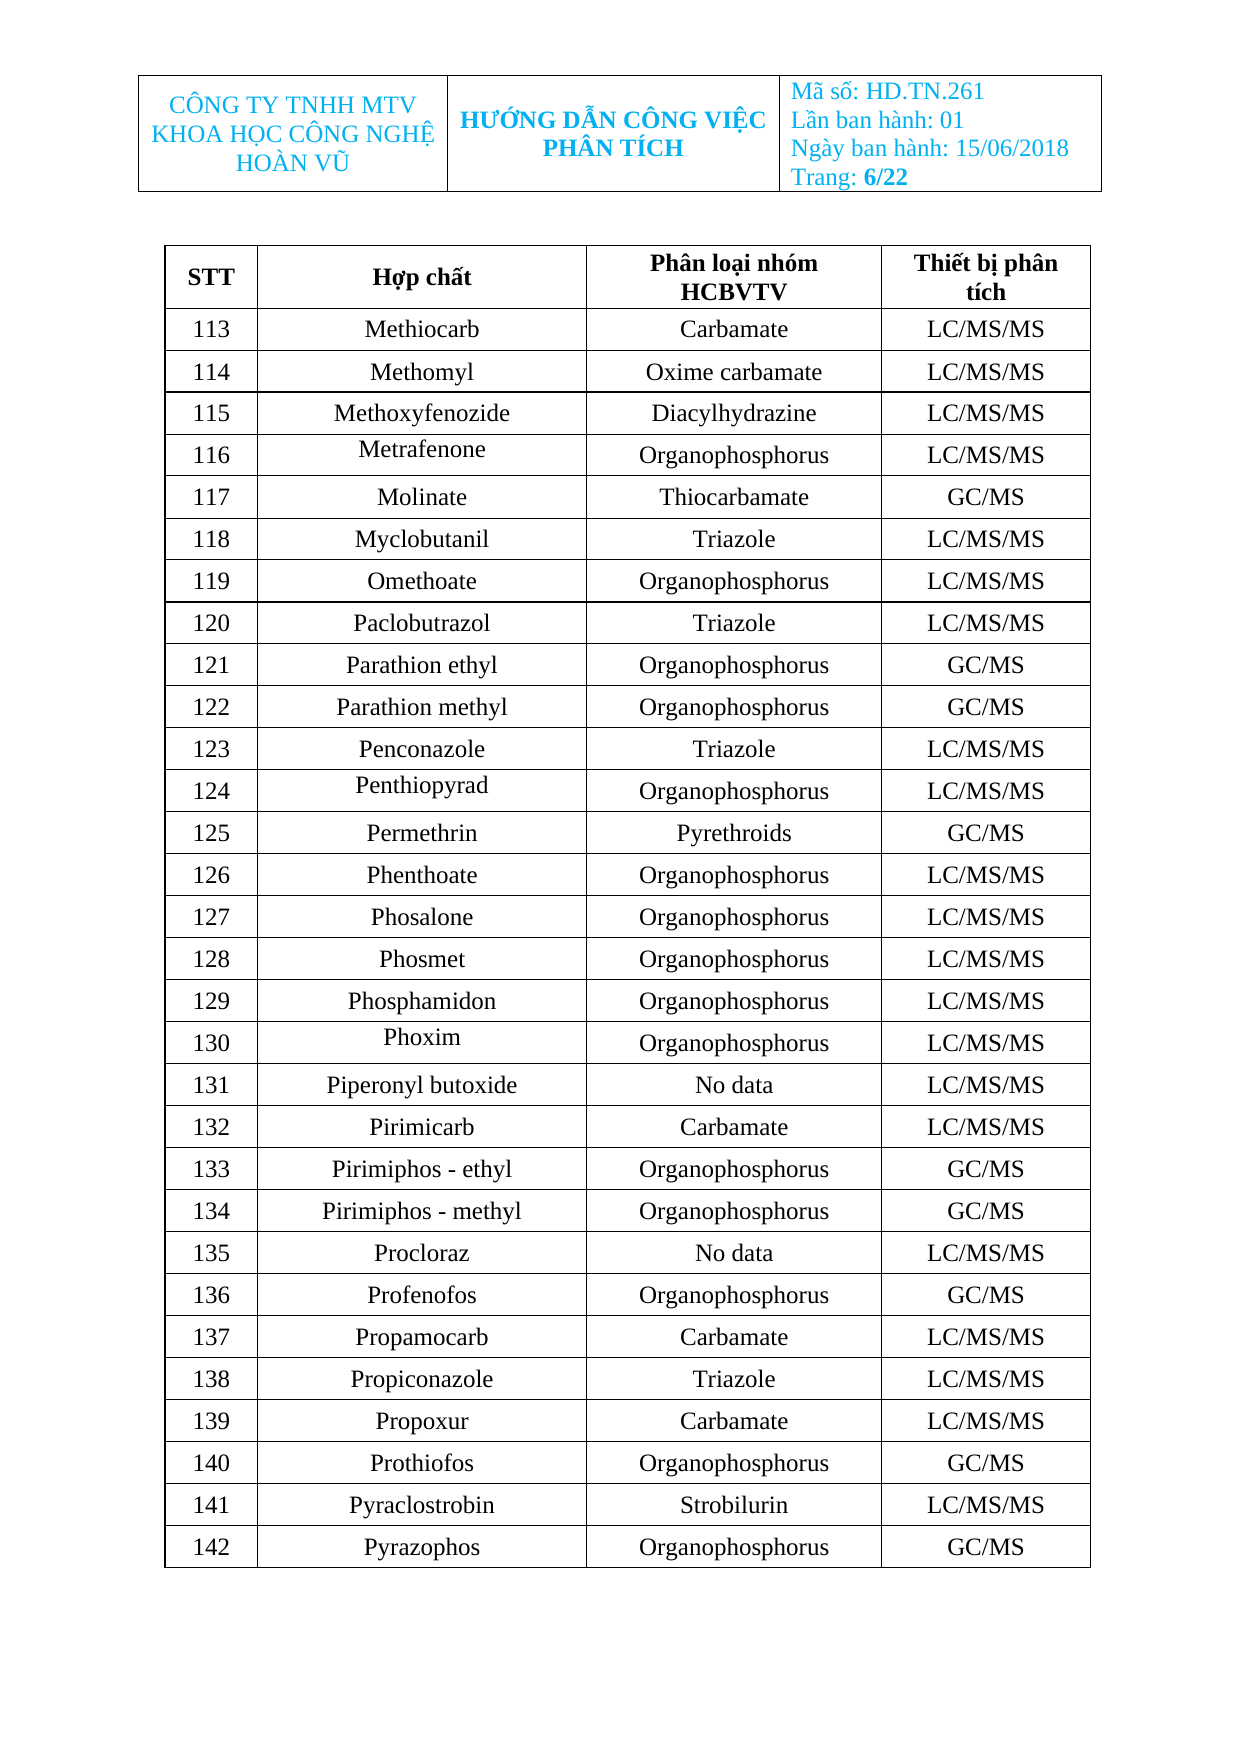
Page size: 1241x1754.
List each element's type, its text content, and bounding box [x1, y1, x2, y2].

table_cell LC/MS/MS [882, 1400, 1090, 1441]
table_cell 128 [166, 938, 257, 979]
table_cell 140 [166, 1442, 257, 1483]
table_cell Organophosphorus [587, 980, 881, 1021]
table_cell Methomyl [258, 351, 586, 391]
table_cell Parathion methyl [258, 686, 586, 727]
table_cell Organophosphorus [587, 770, 881, 811]
table_cell Pirimiphos - ethyl [258, 1148, 586, 1189]
table_cell Diacylhydrazine [587, 393, 881, 433]
table_cell Organophosphorus [587, 854, 881, 895]
table_cell Triazole [587, 728, 881, 769]
table_cell Piperonyl butoxide [258, 1064, 586, 1105]
table_cell Carbamate [587, 309, 881, 349]
table_cell 117 [166, 476, 257, 517]
table_cell LC/MS/MS [882, 435, 1090, 475]
table_cell Myclobutanil [258, 519, 586, 559]
table_cell GC/MS [882, 1148, 1090, 1189]
table_cell LC/MS/MS [882, 1232, 1090, 1273]
table_cell 115 [166, 393, 257, 433]
table_cell Pyrazophos [258, 1526, 586, 1567]
table_cell Prothiofos [258, 1442, 586, 1483]
table_cell Organophosphorus [587, 1274, 881, 1315]
table_cell Penthiopyrad [258, 770, 586, 811]
table_cell Organophosphorus [587, 435, 881, 475]
table_cell Propoxur [258, 1400, 586, 1441]
table_header Hợp chất [258, 246, 586, 307]
table_cell LC/MS/MS [882, 603, 1090, 643]
table_cell GC/MS [882, 1190, 1090, 1231]
table_cell LC/MS/MS [882, 1358, 1090, 1399]
table_cell LC/MS/MS [882, 351, 1090, 391]
table_cell LC/MS/MS [882, 1484, 1090, 1525]
table_cell 129 [166, 980, 257, 1021]
table_cell LC/MS/MS [882, 896, 1090, 937]
table_cell Pirimicarb [258, 1106, 586, 1147]
table_cell LC/MS/MS [882, 519, 1090, 559]
table_cell Phoxim [258, 1022, 586, 1063]
table_cell Penconazole [258, 728, 586, 769]
table_cell 123 [166, 728, 257, 769]
table_cell Molinate [258, 476, 586, 517]
table_cell GC/MS [882, 686, 1090, 727]
table_cell 136 [166, 1274, 257, 1315]
table_cell 130 [166, 1022, 257, 1063]
table_cell 137 [166, 1316, 257, 1357]
table_cell LC/MS/MS [882, 980, 1090, 1021]
table_cell Organophosphorus [587, 1148, 881, 1189]
table_cell Pyrethroids [587, 812, 881, 853]
table_cell No data [587, 1232, 881, 1273]
table_cell 121 [166, 644, 257, 685]
table_cell Paclobutrazol [258, 603, 586, 643]
table_cell GC/MS [882, 1442, 1090, 1483]
table_cell 114 [166, 351, 257, 391]
table_cell 132 [166, 1106, 257, 1147]
table_cell 118 [166, 519, 257, 559]
table_cell No data [587, 1064, 881, 1105]
table_cell 138 [166, 1358, 257, 1399]
table_cell 131 [166, 1064, 257, 1105]
table_cell Carbamate [587, 1316, 881, 1357]
table_header Phân loại nhóm HCBVTV [587, 246, 881, 307]
table_cell 113 [166, 309, 257, 349]
table_cell Triazole [587, 519, 881, 559]
table_cell Propamocarb [258, 1316, 586, 1357]
table_cell Parathion ethyl [258, 644, 586, 685]
table_cell LC/MS/MS [882, 1022, 1090, 1063]
table_cell LC/MS/MS [882, 854, 1090, 895]
table_cell Methiocarb [258, 309, 586, 349]
table_cell Thiocarbamate [587, 476, 881, 517]
table_cell 125 [166, 812, 257, 853]
table_cell Phosalone [258, 896, 586, 937]
table_cell LC/MS/MS [882, 1316, 1090, 1357]
table_cell Omethoate [258, 560, 586, 601]
table_header Thiết bị phân tích [882, 246, 1090, 307]
table_cell 124 [166, 770, 257, 811]
table_cell LC/MS/MS [882, 560, 1090, 601]
table_cell Triazole [587, 603, 881, 643]
table_cell Organophosphorus [587, 1190, 881, 1231]
table_cell Organophosphorus [587, 560, 881, 601]
table_cell 116 [166, 435, 257, 475]
table_cell LC/MS/MS [882, 1064, 1090, 1105]
table_cell 127 [166, 896, 257, 937]
table_cell Propiconazole [258, 1358, 586, 1399]
table_header STT [166, 246, 257, 307]
table_cell Procloraz [258, 1232, 586, 1273]
table_cell Organophosphorus [587, 896, 881, 937]
table_cell 133 [166, 1148, 257, 1189]
table_cell Pirimiphos - methyl [258, 1190, 586, 1231]
table_cell 119 [166, 560, 257, 601]
table_cell GC/MS [882, 1526, 1090, 1567]
table_cell 141 [166, 1484, 257, 1525]
table_cell GC/MS [882, 476, 1090, 517]
table_cell Phenthoate [258, 854, 586, 895]
table_cell Phosphamidon [258, 980, 586, 1021]
table_cell LC/MS/MS [882, 309, 1090, 349]
table_cell 139 [166, 1400, 257, 1441]
table_cell LC/MS/MS [882, 770, 1090, 811]
table_cell Carbamate [587, 1106, 881, 1147]
table_cell 126 [166, 854, 257, 895]
table_cell Methoxyfenozide [258, 393, 586, 433]
table_cell Organophosphorus [587, 1442, 881, 1483]
table_cell 142 [166, 1526, 257, 1567]
table_cell Phosmet [258, 938, 586, 979]
table_cell Pyraclostrobin [258, 1484, 586, 1525]
table_cell GC/MS [882, 644, 1090, 685]
table_cell Organophosphorus [587, 1022, 881, 1063]
table_cell Carbamate [587, 1400, 881, 1441]
table_cell Permethrin [258, 812, 586, 853]
table_cell Organophosphorus [587, 938, 881, 979]
table_cell LC/MS/MS [882, 938, 1090, 979]
table_cell Organophosphorus [587, 686, 881, 727]
table_cell Organophosphorus [587, 644, 881, 685]
table_cell Metrafenone [258, 435, 586, 475]
table_cell 122 [166, 686, 257, 727]
table_cell LC/MS/MS [882, 393, 1090, 433]
table_cell GC/MS [882, 812, 1090, 853]
table_cell Triazole [587, 1358, 881, 1399]
table_cell 134 [166, 1190, 257, 1231]
table_cell GC/MS [882, 1274, 1090, 1315]
table_cell Organophosphorus [587, 1526, 881, 1567]
table_cell Oxime carbamate [587, 351, 881, 391]
table_cell 135 [166, 1232, 257, 1273]
table_cell Strobilurin [587, 1484, 881, 1525]
table_cell LC/MS/MS [882, 728, 1090, 769]
table_cell Profenofos [258, 1274, 586, 1315]
table_cell LC/MS/MS [882, 1106, 1090, 1147]
table_cell 120 [166, 603, 257, 643]
